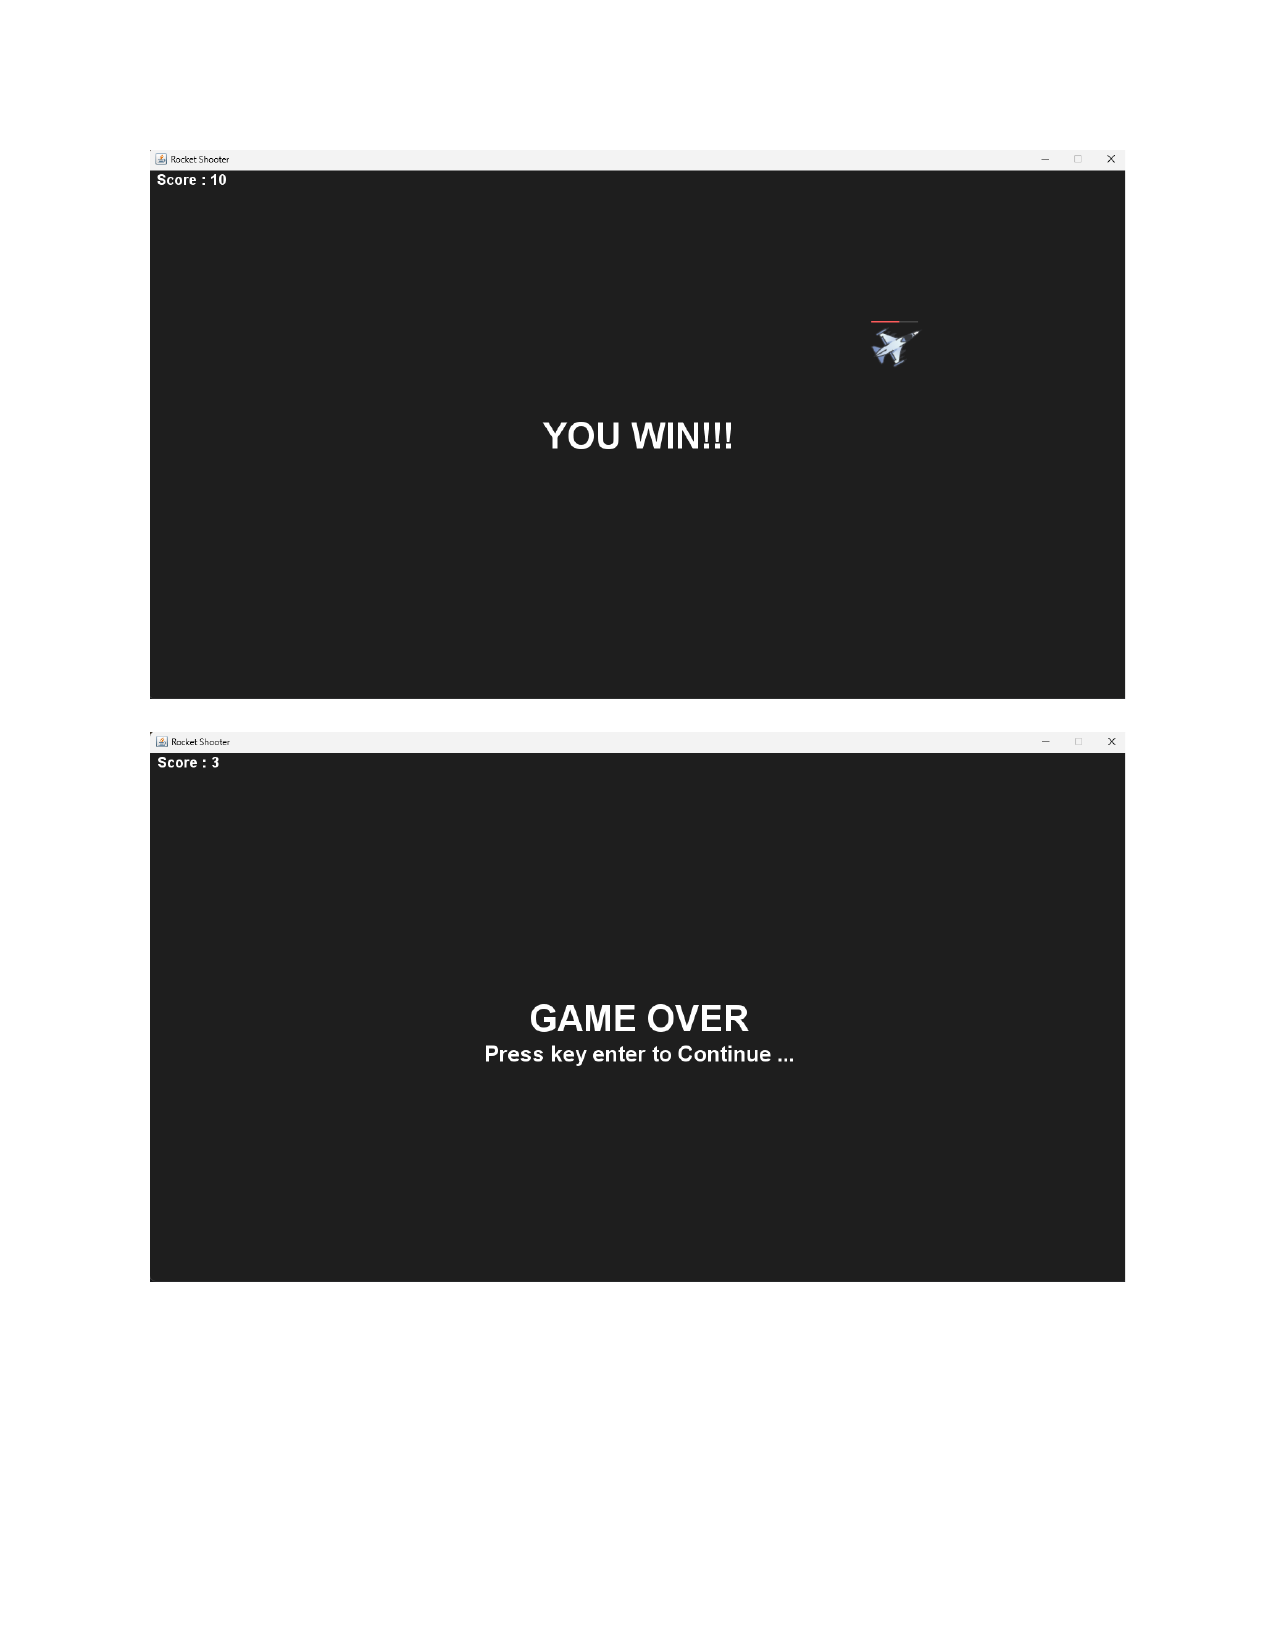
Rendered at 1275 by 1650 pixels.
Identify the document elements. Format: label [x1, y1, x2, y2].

picture [150, 732, 1125, 1282]
picture [150, 150, 1125, 699]
